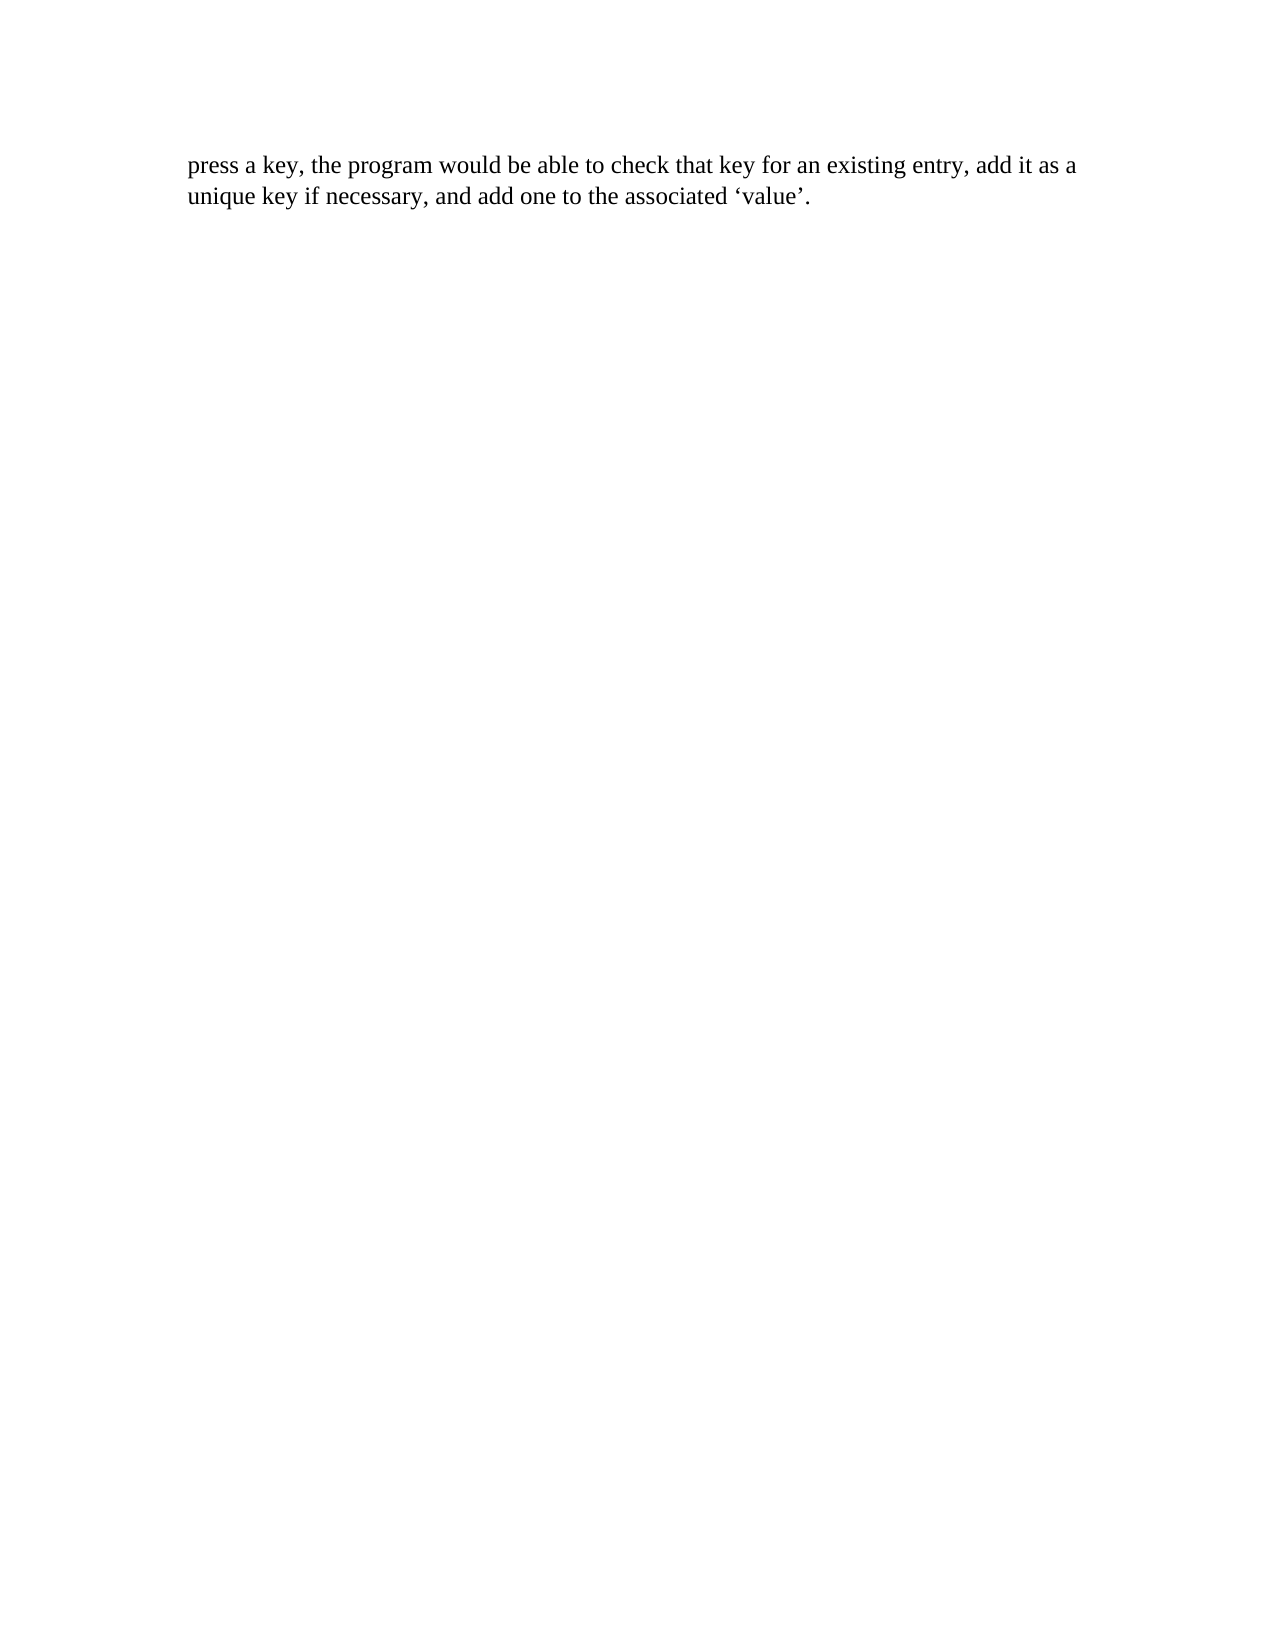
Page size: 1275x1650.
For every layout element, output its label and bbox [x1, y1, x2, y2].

text [187, 150, 1125, 210]
